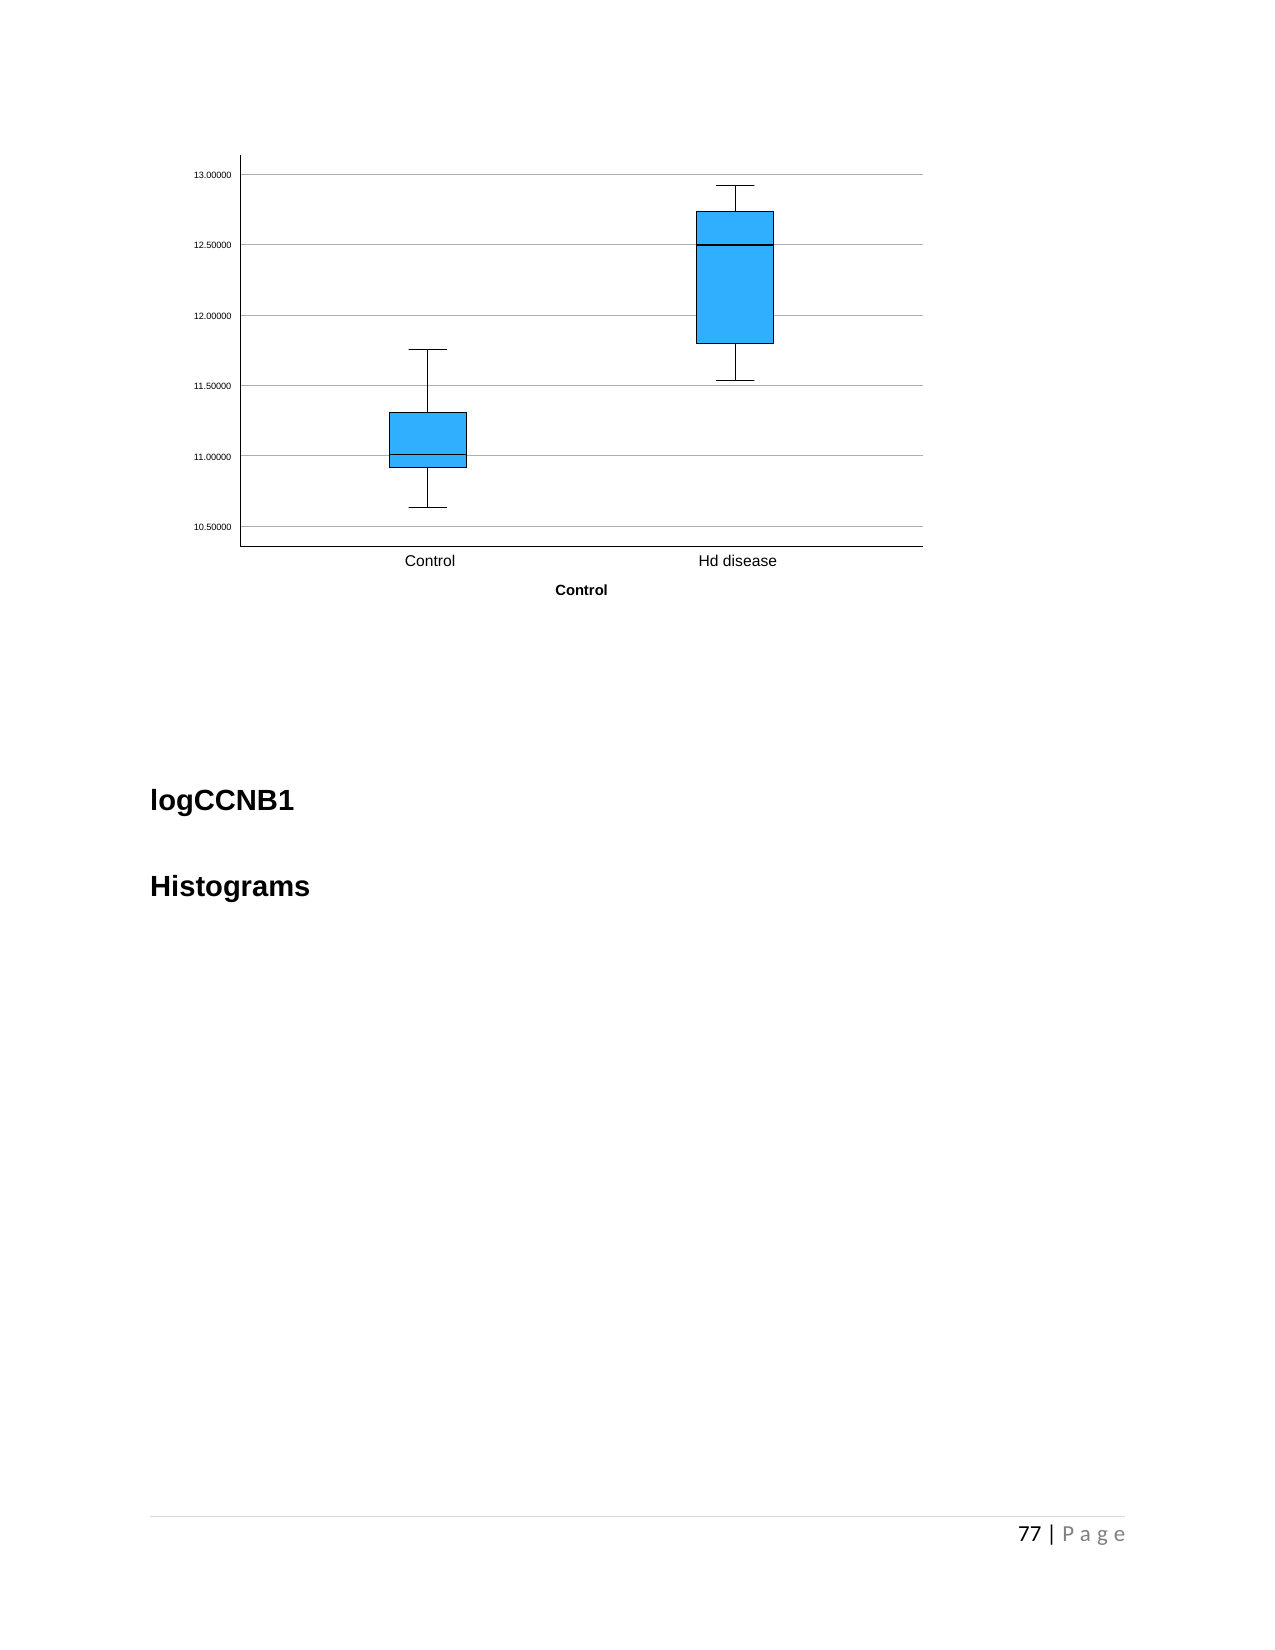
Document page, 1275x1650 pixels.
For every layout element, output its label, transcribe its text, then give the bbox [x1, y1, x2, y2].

text Histograms [150, 869, 1125, 933]
text logCCNB1 [150, 747, 1125, 846]
